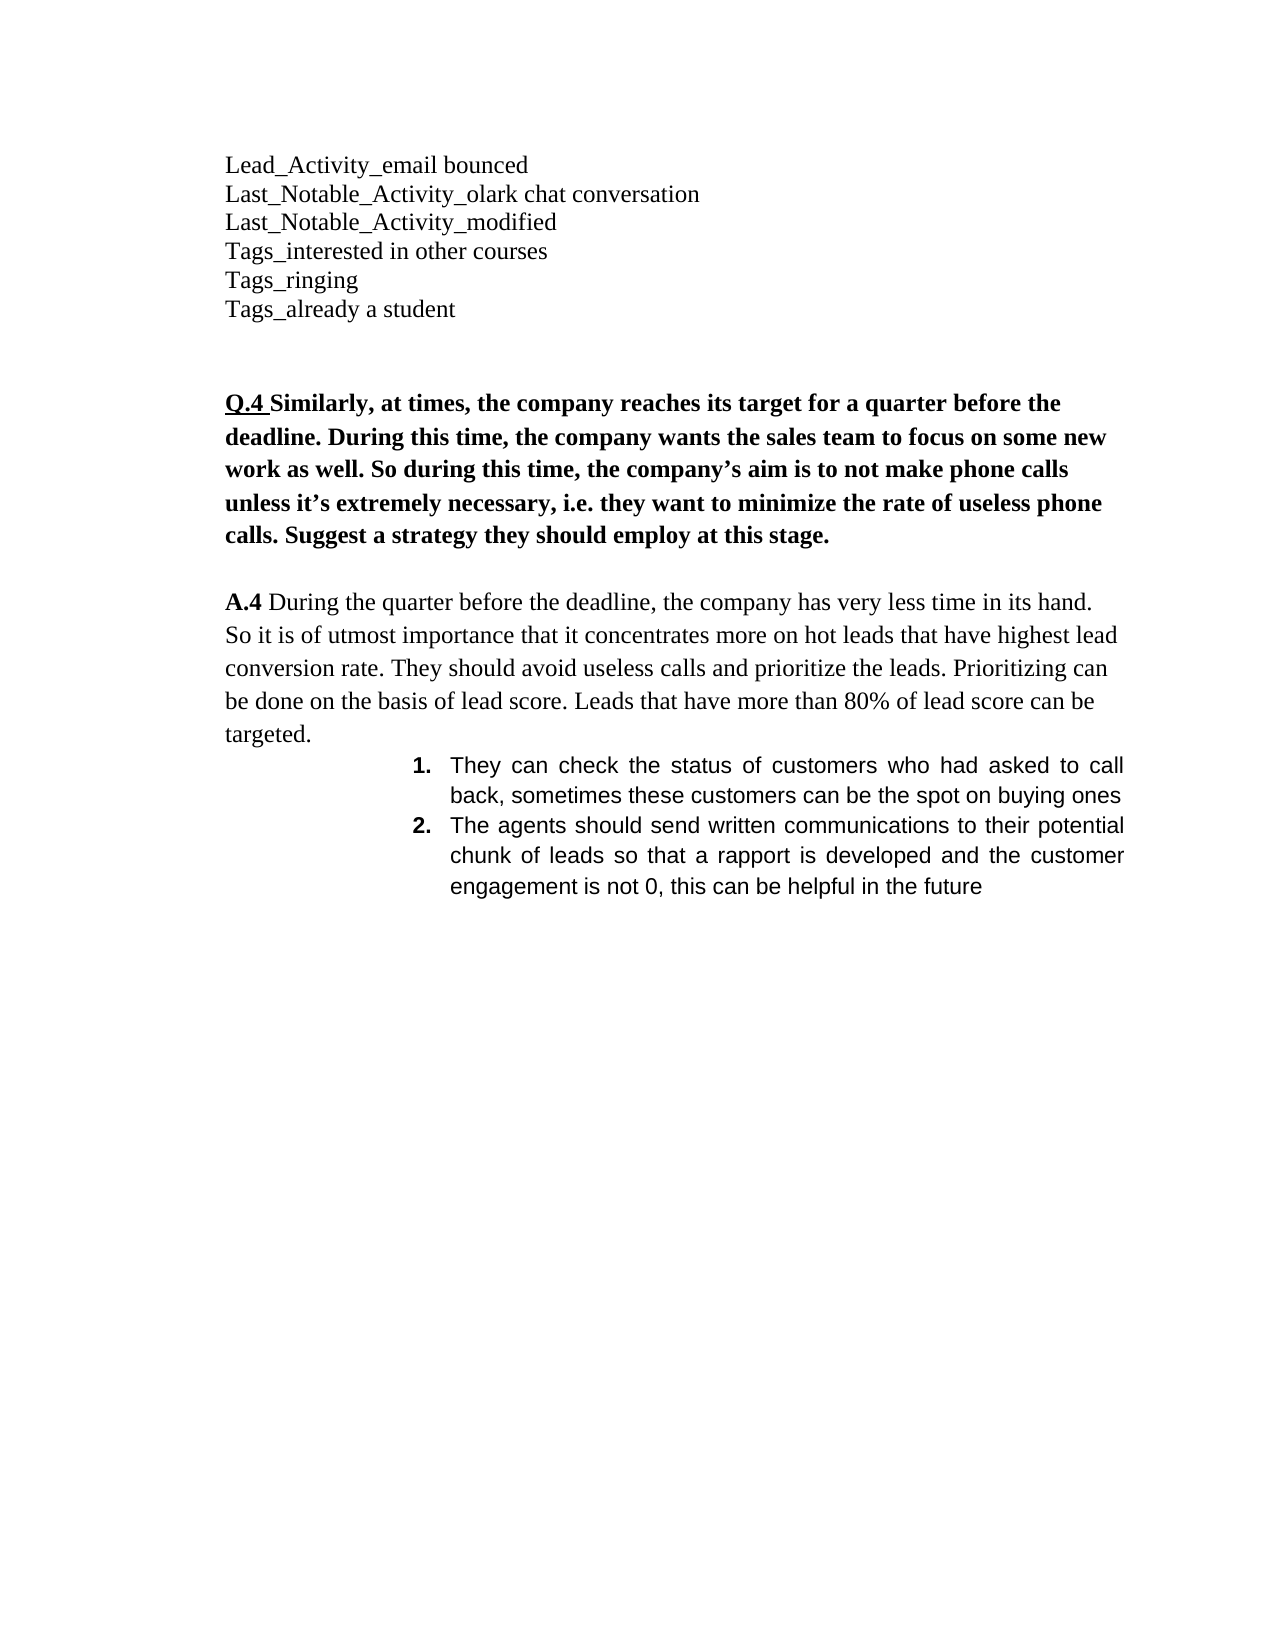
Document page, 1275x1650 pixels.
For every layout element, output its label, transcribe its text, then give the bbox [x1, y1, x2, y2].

text Last_Notable_Activity_modified [225, 207, 1125, 236]
list The agents should send written communications to their potential chunk of leads so that a rapport is developed and the customer engagement is not 0, this can be helpful in the future [412, 812, 1125, 899]
text Lead_Activity_email bounced [225, 150, 1125, 179]
text Tags_interested in other courses [225, 236, 1125, 265]
text Tags_ringing [225, 265, 1125, 294]
text Last_Notable_Activity_olark chat conversation [225, 179, 1125, 207]
text A.4 During the quarter before the deadline, the company has very less time in its hand. So it is of utmost importance that it concentrates more on hot leads that have highest lead conversion rate. They should avoid useless calls and prioritize the leads. Prioritizing can be done on the basis of lead score. Leads that have more than 80% of lead score can be targeted. [225, 587, 1125, 747]
text Q.4 Similarly, at times, the company reaches its target for a quarter before the deadline. During this time, the company wants the sales team to focus on some new work as well. So during this time, the company’s aim is to not make phone calls unless it’s extremely necessary, i.e. they want to minimize the rate of useless phone calls. Suggest a strategy they should employ at this stage. [225, 388, 1125, 549]
list They can check the status of customers who had asked to call back, sometimes these customers can be the spot on buying ones [412, 752, 1125, 808]
text Tags_already a student [225, 294, 1125, 322]
